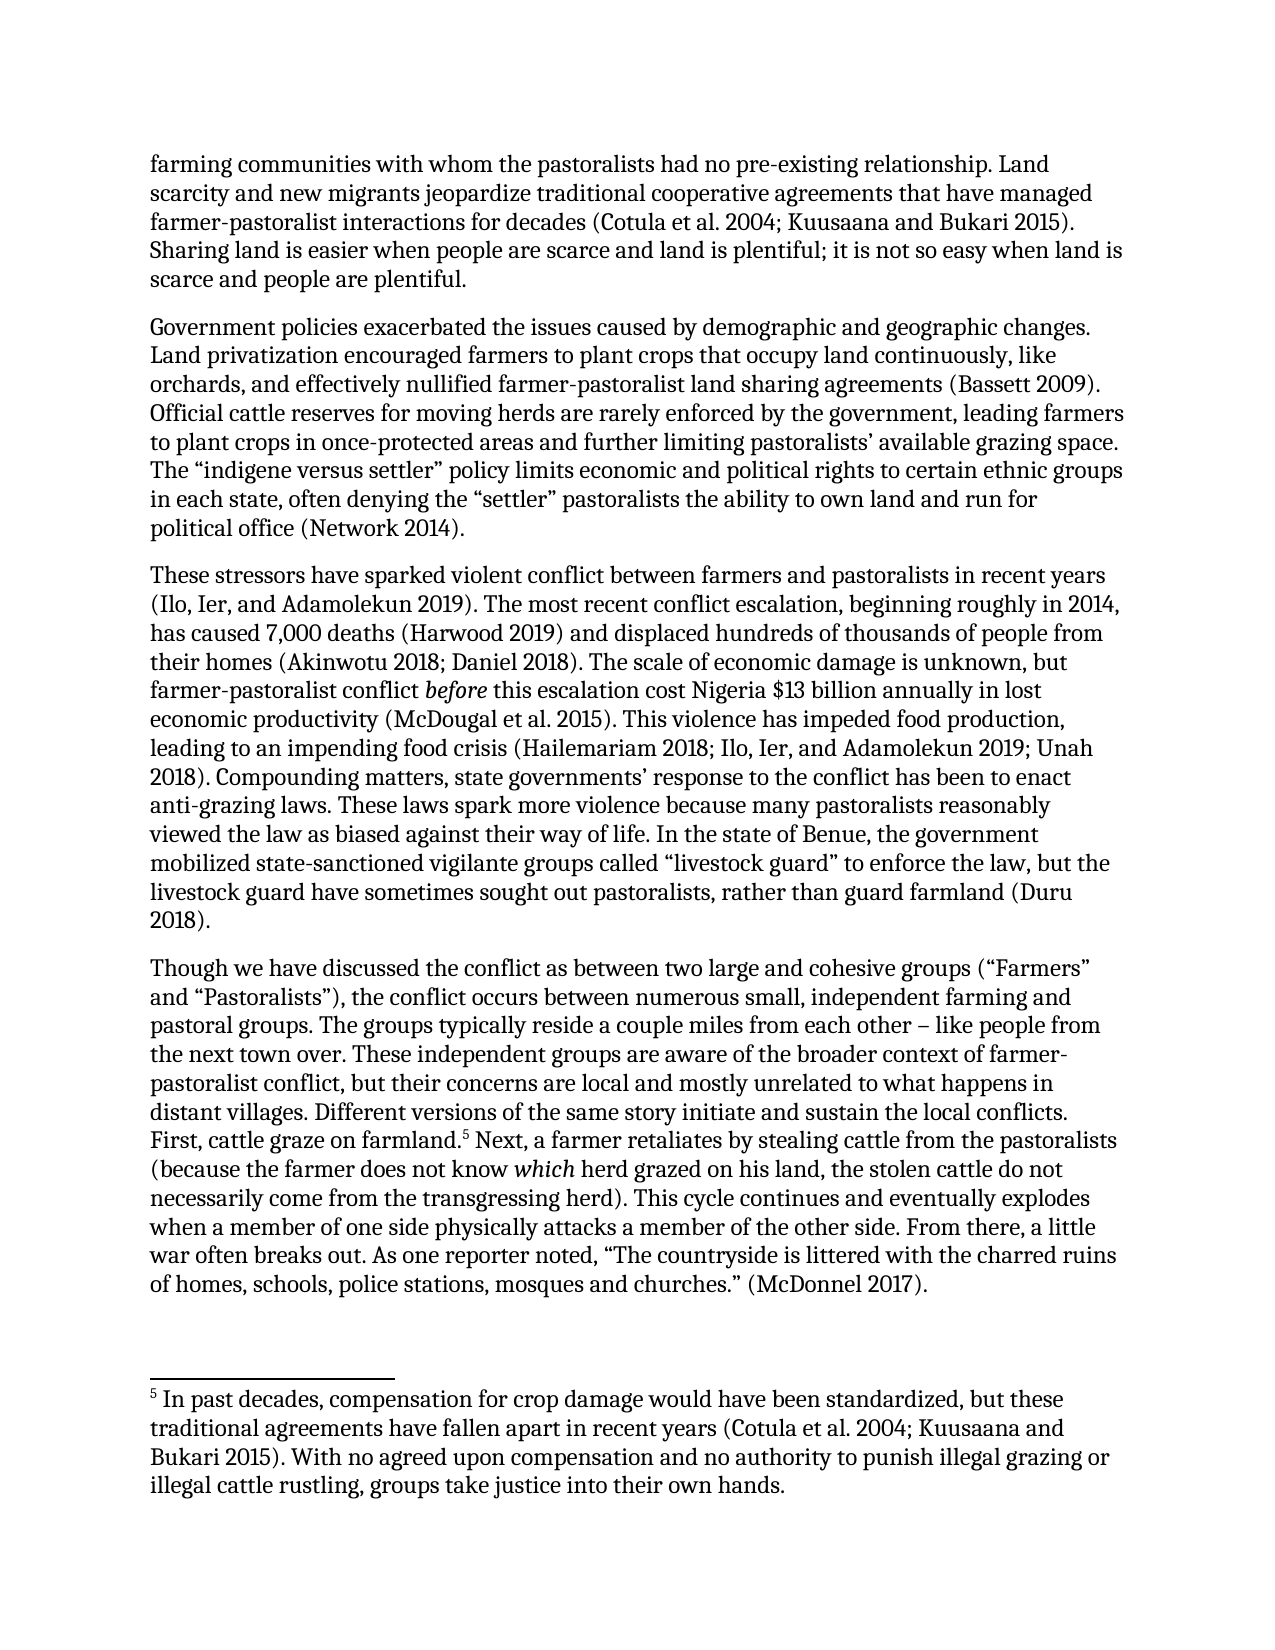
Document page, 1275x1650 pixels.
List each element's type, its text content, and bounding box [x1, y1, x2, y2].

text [150, 150, 1125, 294]
text These stressors have sparked violent conflict between farmers and pastoralists in recent years (Ilo, Ier, and Adamolekun 2019). The most recent conflict escalation, beginning roughly in 2014, has caused 7,000 deaths (Harwood 2019) and displaced hundreds of thousands of people from their homes (Akinwotu 2018; Daniel 2018). The scale of economic damage is unknown, but farmer-pastoralist conflict before this escalation cost Nigeria $13 billion annually in lost economic productivity (McDougal et al. 2015). This violence has impeded food production, leading to an impending food crisis (Hailemariam 2018; Ilo, Ier, and Adamolekun 2019; Unah 2018). Compounding matters, state governments’ response to the conflict has been to enact anti-grazing laws. These laws spark more violence because many pastoralists reasonably viewed the law as biased against their way of life. In the state of Benue, the government mobilized state-sanctioned vigilante groups called “livestock guard” to enforce the law, but the livestock guard have sometimes sought out pastoralists, rather than guard farmland (Duru 2018). [150, 561, 1125, 935]
text Though we have discussed the conflict as between two large and cohesive groups (“Farmers” and “Pastoralists”), the conflict occurs between numerous small, independent farming and pastoral groups. The groups typically reside a couple miles from each other – like people from the next town over. These independent groups are aware of the broader context of farmer-pastoralist conflict, but their concerns are local and mostly unrelated to what happens in distant villages. Different versions of the same story initiate and sustain the local conflicts. First, cattle graze on farmland. Next, a farmer retaliates by stealing cattle from the pastoralists (because the farmer does not know which herd grazed on his land, the stolen cattle do not necessarily come from the transgressing herd). This cycle continues and eventually explodes when a member of one side physically attacks a member of the other side. From there, a little war often breaks out. As one reporter noted, “The countryside is littered with the charred ruins of homes, schools, police stations, mosques and churches.” (McDonnel 2017). [150, 954, 1125, 1299]
text Government policies exacerbated the issues caused by demographic and geographic changes. Land privatization encouraged farmers to plant crops that occupy land continuously, like orchards, and effectively nullified farmer-pastoralist land sharing agreements (Bassett 2009). Official cattle reserves for moving herds are rarely enforced by the government, leading farmers to plant crops in once-protected areas and further limiting pastoralists’ available grazing space. The “indigene versus settler” policy limits economic and political rights to certain ethnic groups in each state, often denying the “settler” pastoralists the ability to own land and run for political office (Network 2014). [150, 312, 1125, 542]
